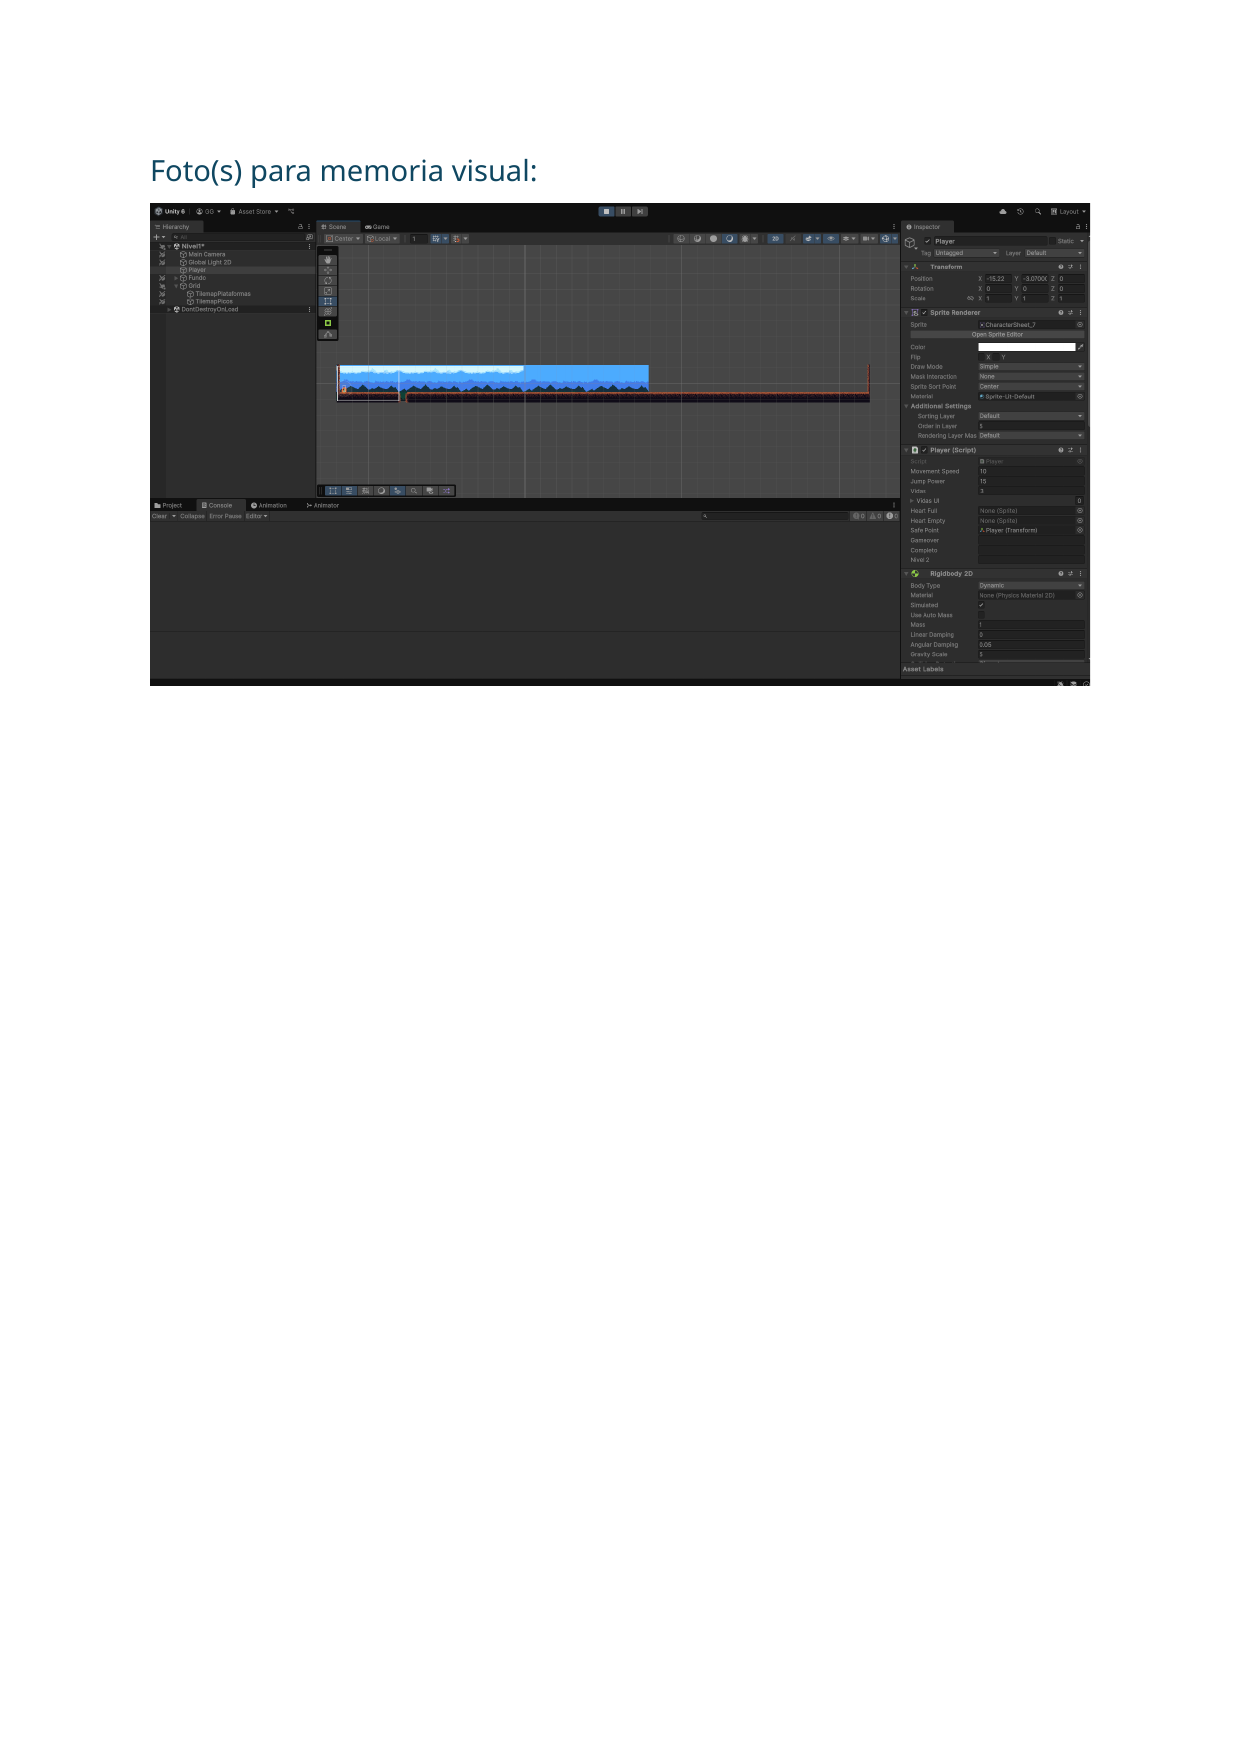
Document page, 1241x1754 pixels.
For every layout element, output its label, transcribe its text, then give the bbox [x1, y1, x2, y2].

picture [150, 203, 1091, 686]
subtitle Foto(s) para memoria visual: [150, 150, 1090, 190]
